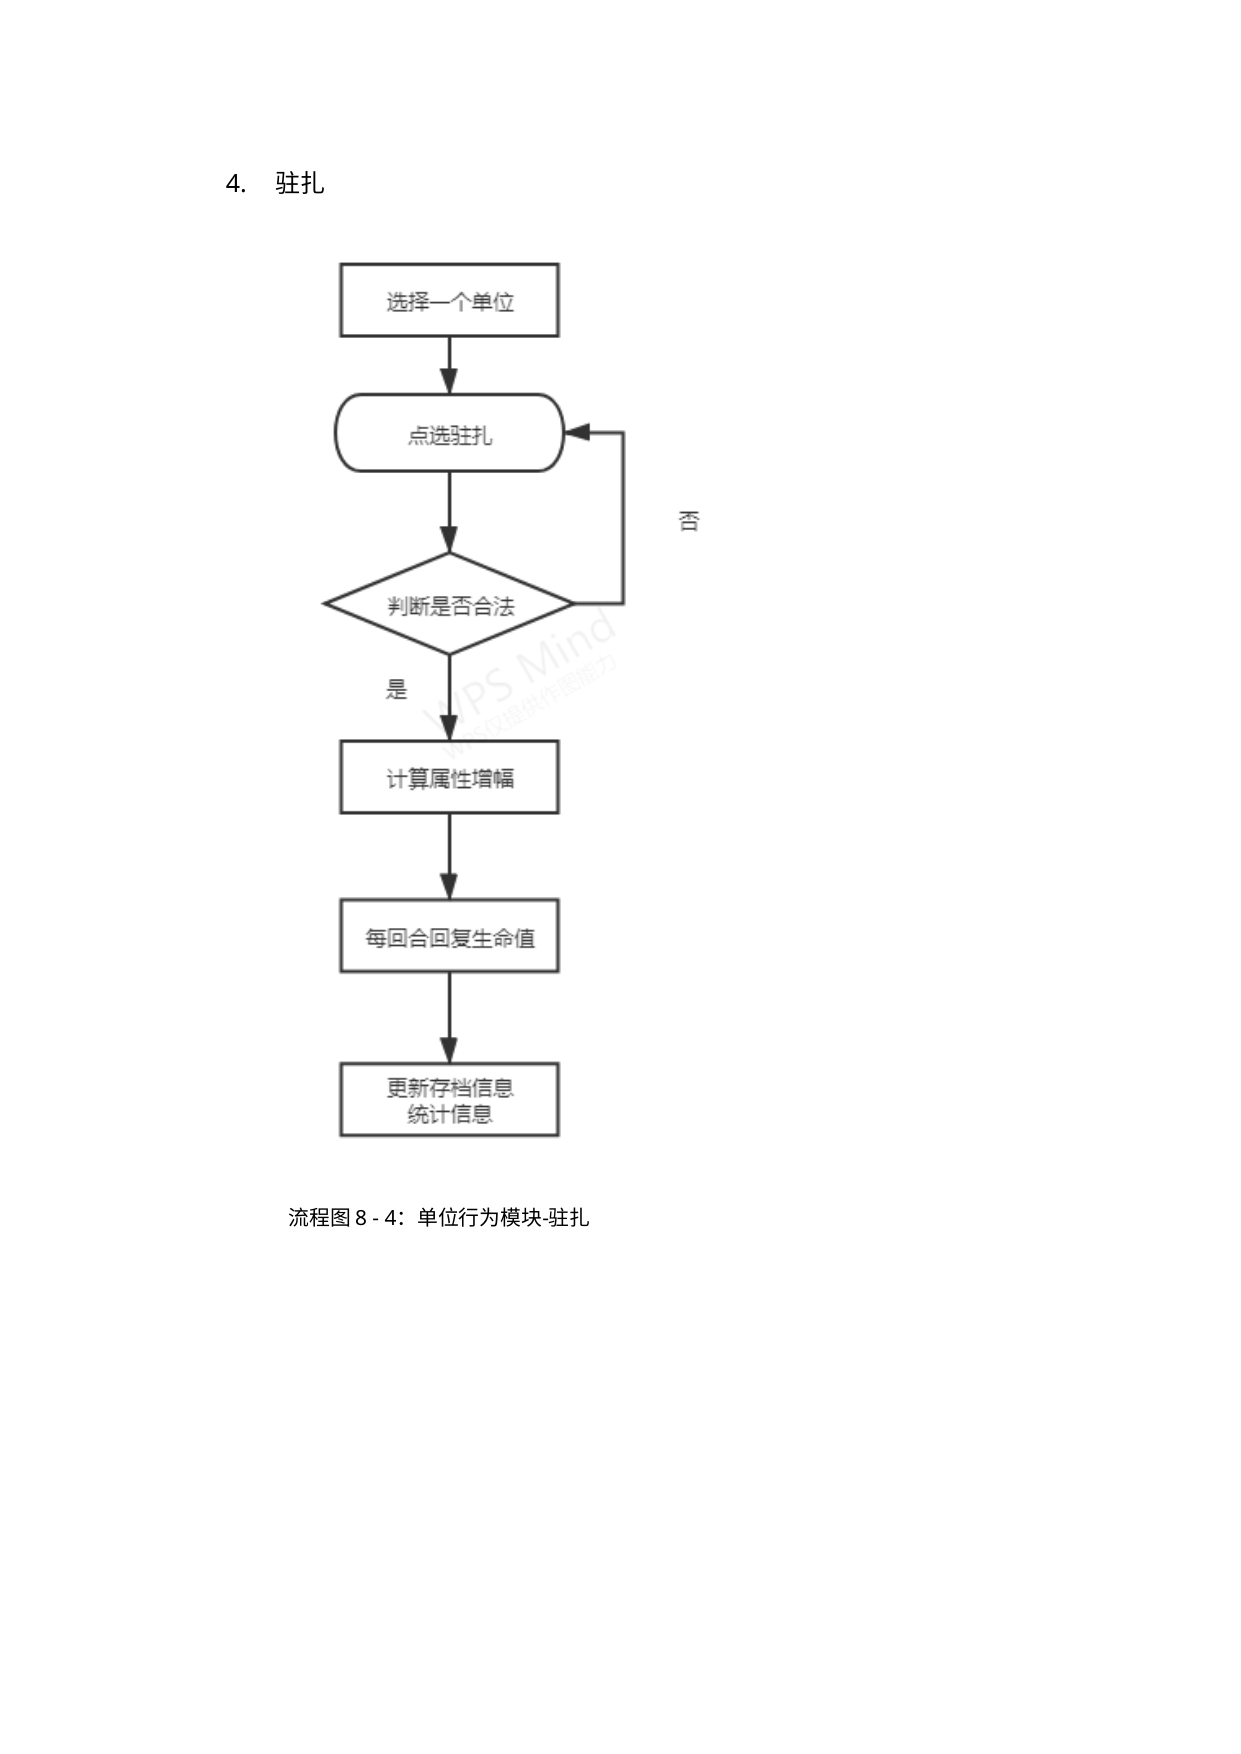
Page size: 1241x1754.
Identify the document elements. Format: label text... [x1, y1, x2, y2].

text 驻扎 [226, 164, 1053, 200]
text 流程图8 - 4：单位行为模块-驻扎 [226, 1199, 1053, 1233]
picture [225, 224, 859, 1176]
